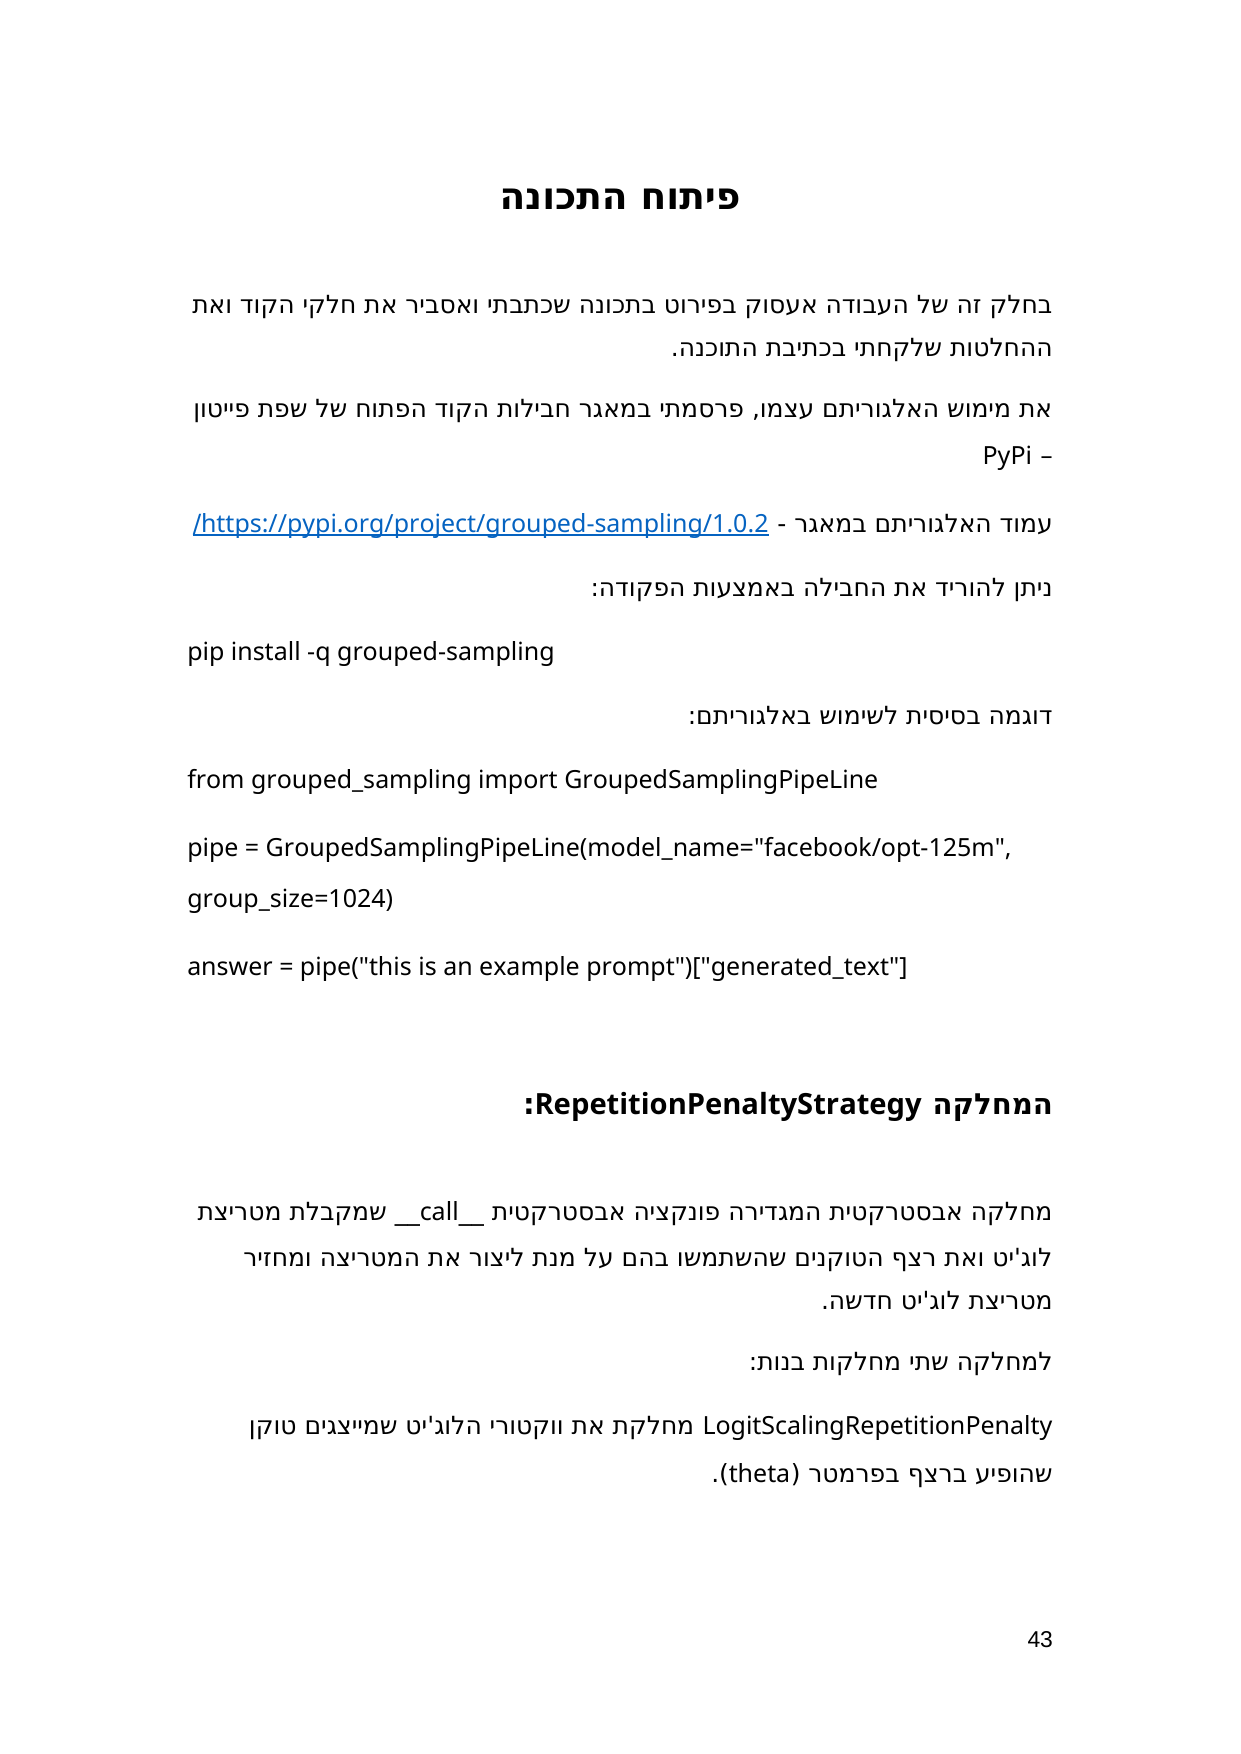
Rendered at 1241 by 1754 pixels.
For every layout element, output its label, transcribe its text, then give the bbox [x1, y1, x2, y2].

text ניתן להוריד את החבילה באמצעות הפקודה: [187, 573, 1053, 602]
text from grouped_sampling import GroupedSamplingPipeLine [187, 762, 1053, 796]
text pip install -q grouped-sampling [187, 633, 1053, 668]
text דוגמה בסיסית לשימוש באלגוריתם: [187, 701, 1053, 730]
text מחלקה אבסטרקטית המגדירה פונקציה אבסטרקטית __call__ שמקבלת מטריצת לוג'יט ואת רצף הטוקנים שהשתמשו בהם על מנת ליצור את המטריצה ומחזיר מטריצת לוג'יט חדשה. [187, 1194, 1053, 1316]
text pipe = GroupedSamplingPipeLine(model_name="facebook/opt-125m", group_size=1024) [187, 829, 1053, 914]
text פיתוח התכונה [187, 175, 1053, 219]
text answer = pipe("this is an example prompt")["generated_text"] [187, 948, 1053, 982]
text את מימוש האלגוריתם עצמו, פרסמתי במאגר חבילות הקוד הפתוח של שפת פייטון – PyPi [187, 394, 1053, 472]
text למחלקה שתי מחלקות בנות: [187, 1347, 1053, 1376]
text עמוד האלגוריתם במאגר - https://pypi.org/project/grouped-sampling/1.0.2/ [187, 505, 1053, 539]
text המחלקה RepetitionPenaltyStrategy: [187, 1083, 1053, 1123]
text בחלק זה של העבודה אעסוק בפירוט בתכונה שכתבתי ואסביר את חלקי הקוד ואת ההחלטות שלקחתי בכתיבת התוכנה. [187, 290, 1053, 363]
text LogitScalingRepetitionPenalty מחלקת את ווקטורי הלוג'יט שמייצגים טוקן שהופיע ברצף בפרמטר (theta). [187, 1407, 1053, 1490]
